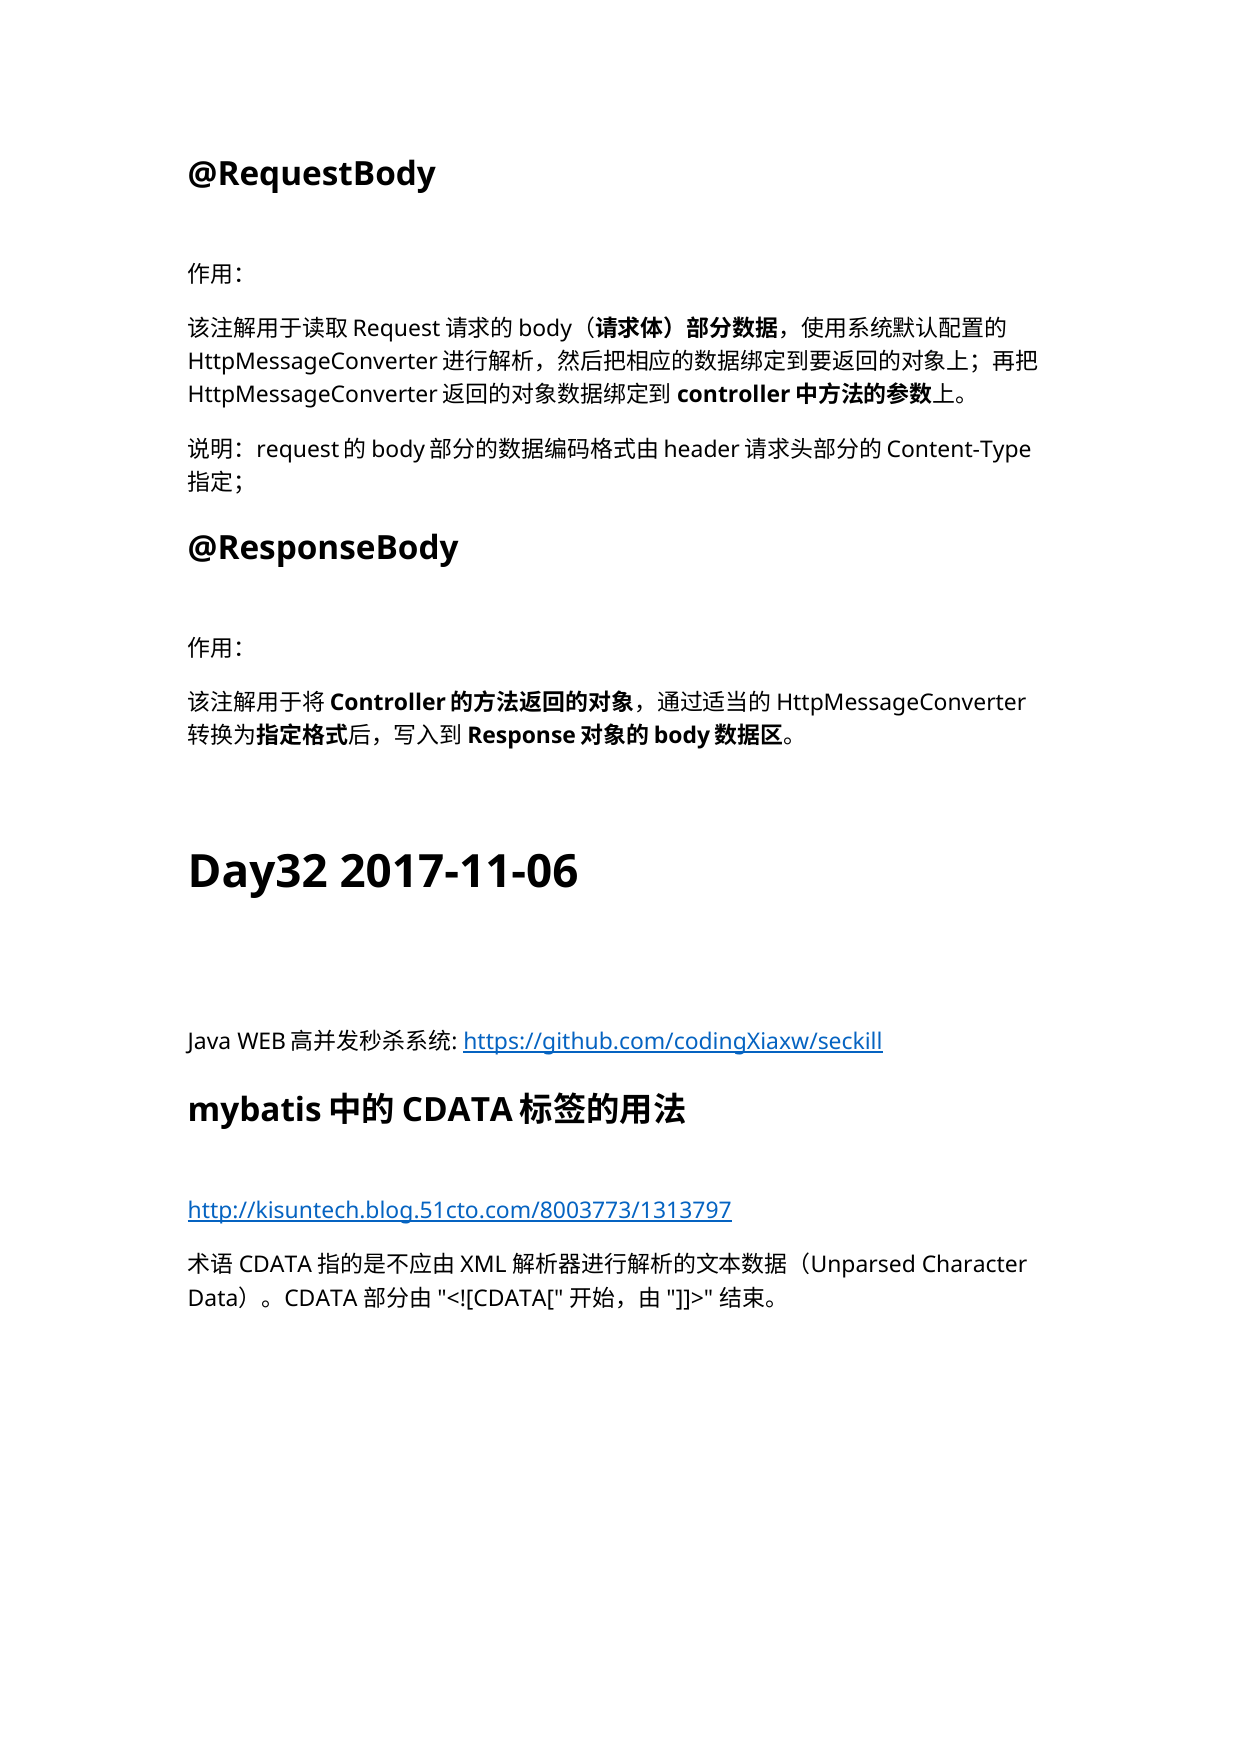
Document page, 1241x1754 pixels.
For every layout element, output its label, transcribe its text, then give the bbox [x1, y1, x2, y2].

text 术语 CDATA 指的是不应由 XML 解析器进行解析的文本数据（Unparsed Character Data）。CDATA 部分由 "<![CDATA[" 开始，由 "]]>" 结束。 [187, 1246, 1053, 1313]
subtitle Day32 2017-11-06 [187, 838, 1053, 900]
text 该注解用于将Controller的方法返回的对象，通过适当的HttpMessageConverter转换为指定格式后，写入到Response对象的body数据区。 [187, 684, 1053, 751]
text 该注解用于读取Request请求的body（请求体）部分数据，使用系统默认配置的HttpMessageConverter进行解析，然后把相应的数据绑定到要返回的对象上；再把HttpMessageConverter返回的对象数据绑定到 controller中方法的参数上。 [187, 310, 1053, 410]
subtitle mybatis中的CDATA标签的用法 [187, 1083, 1053, 1132]
text Java WEB高并发秒杀系统: https://github.com/codingXiaxw/seckill [187, 1023, 1053, 1056]
text 作用： [187, 256, 1053, 289]
subtitle @ResponseBody [187, 524, 1053, 569]
text http://kisuntech.blog.51cto.com/8003773/1313797 [187, 1194, 1053, 1225]
subtitle @RequestBody [187, 150, 1053, 195]
text 说明：request的body部分的数据编码格式由header请求头部分的Content-Type指定； [187, 431, 1053, 497]
text 作用： [187, 630, 1053, 663]
